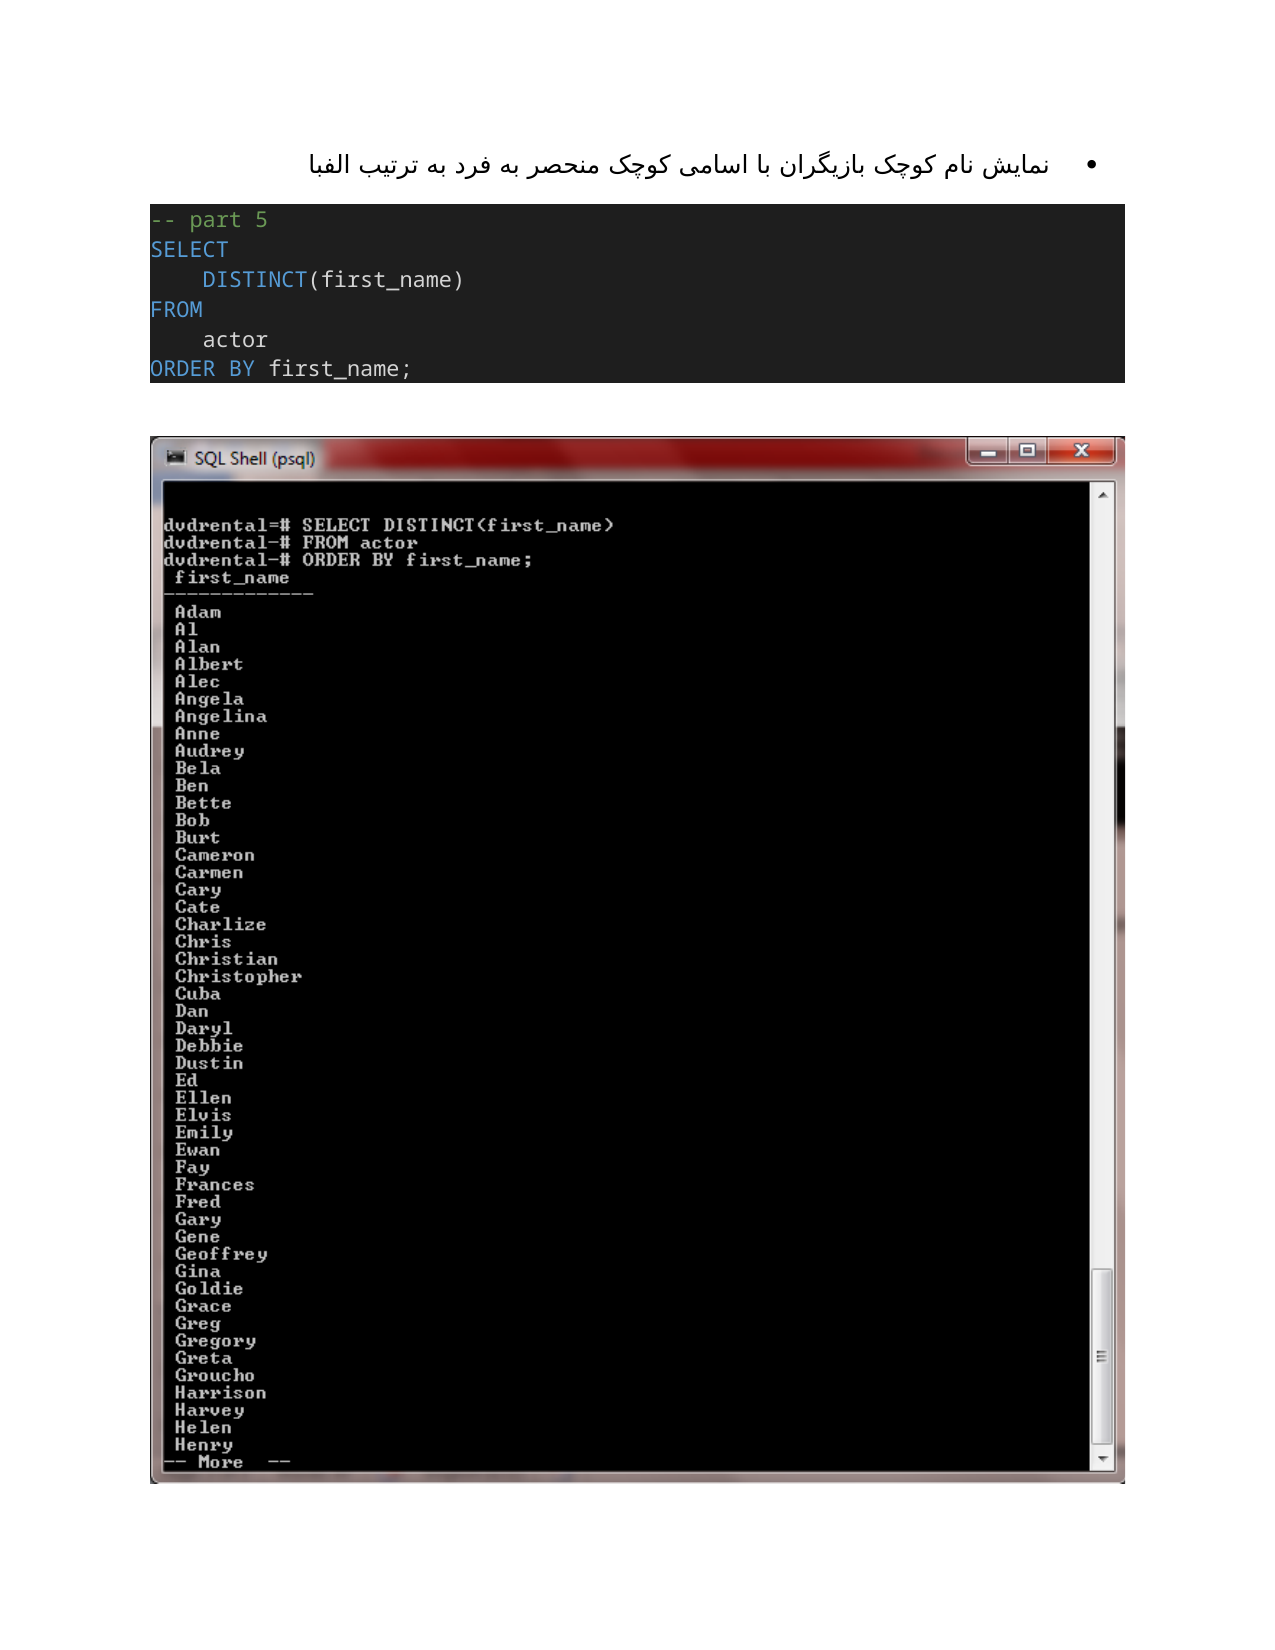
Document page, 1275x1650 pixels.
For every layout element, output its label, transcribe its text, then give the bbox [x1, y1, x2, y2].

text SELECT [150, 234, 1125, 264]
text DISTINCT(first_name) [150, 264, 1125, 294]
text FROM [150, 294, 1125, 323]
picture [150, 436, 1125, 1484]
list نمایش نام کوچک بازیگران با اسامی کوچک منحصر به فرد به ترتیب الفبا [150, 150, 1087, 179]
text actor [150, 323, 1125, 353]
text ORDER BY first_name; [150, 353, 1125, 383]
text -- part 5 [150, 204, 1125, 234]
